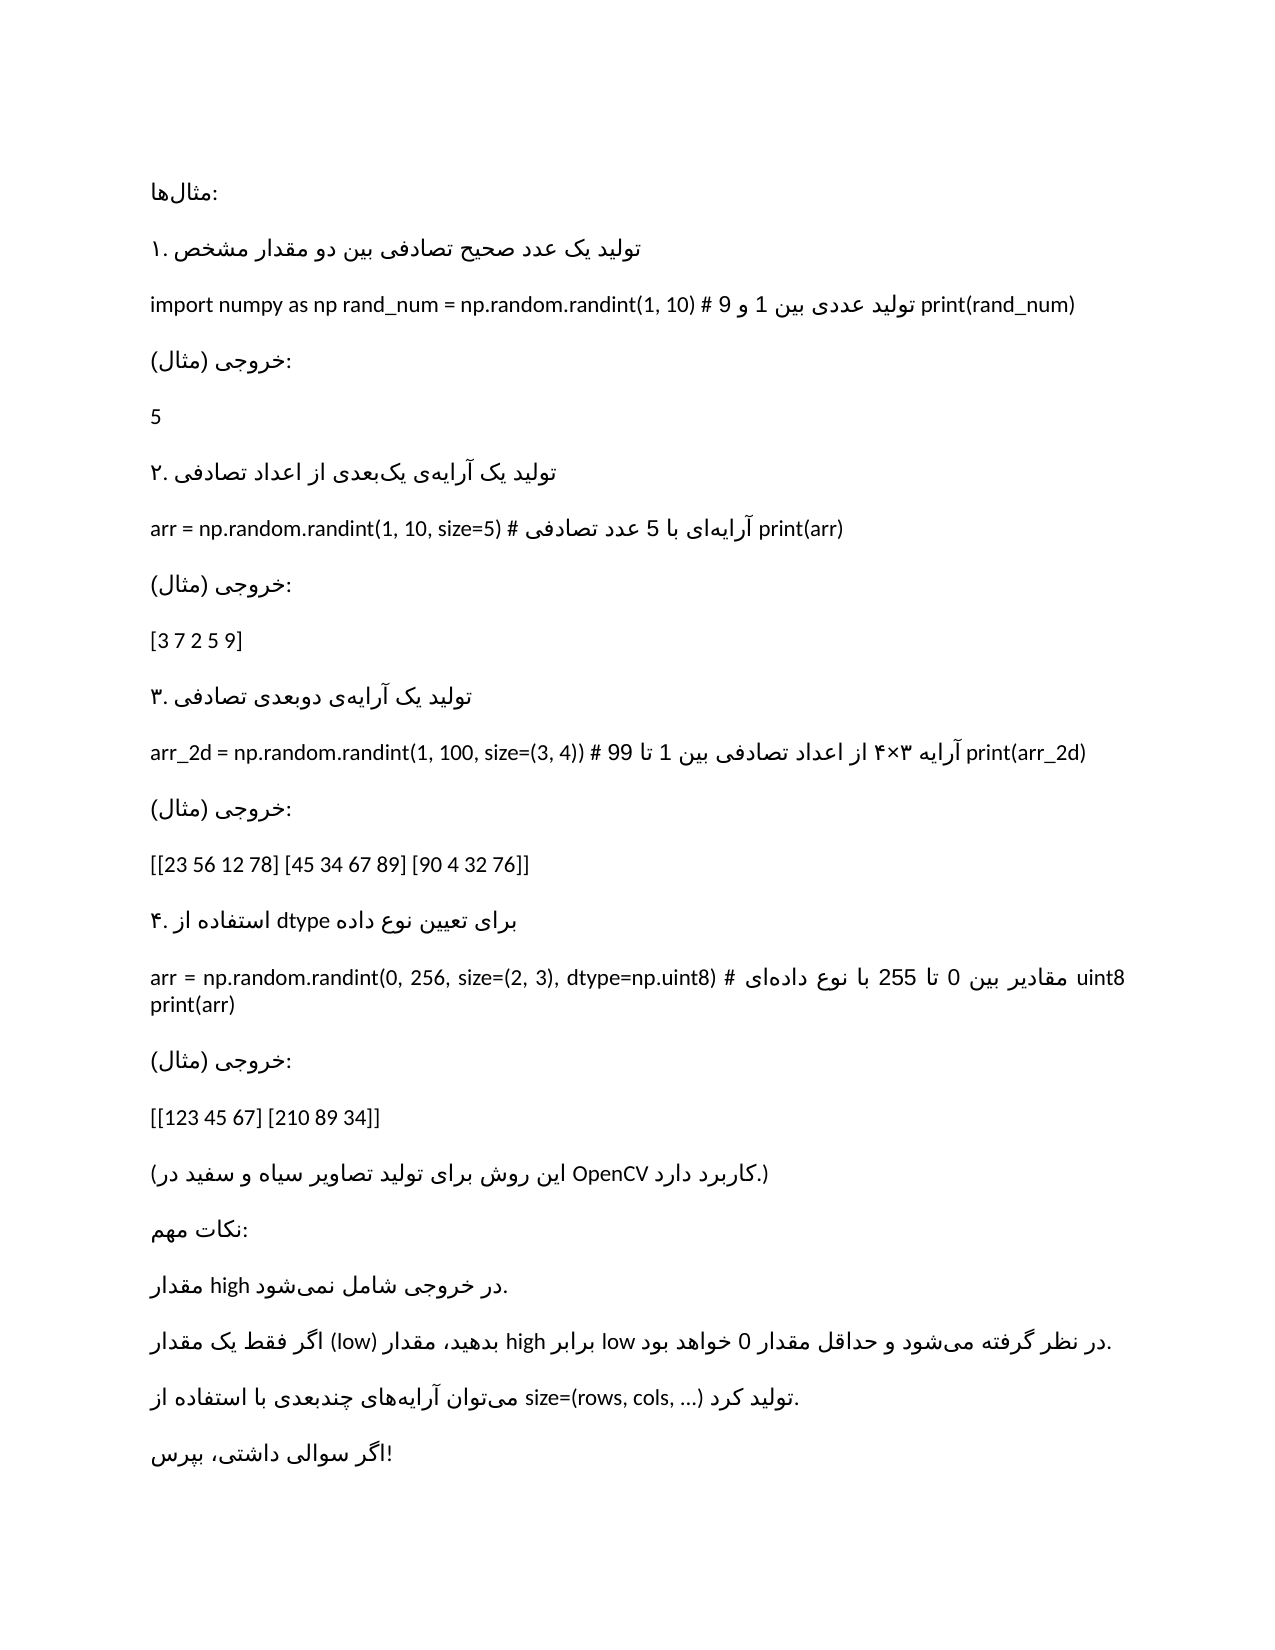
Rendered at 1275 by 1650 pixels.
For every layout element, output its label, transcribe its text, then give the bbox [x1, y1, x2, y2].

text arr = np.random.randint(0, 256, size=(2, 3), dtype=np.uint8) # مقادیر بین 0 تا 255 با نوع داده‌ای uint8 print(arr) [150, 963, 1125, 1019]
text اگر سوالی داشتی، بپرس! [150, 1439, 1125, 1467]
text می‌توان آرایه‌های چندبعدی با استفاده از size=(rows, cols, ...) تولید کرد. [150, 1383, 1125, 1411]
text اگر فقط یک مقدار (low) بدهید، مقدار high برابر low در نظر گرفته می‌شود و حداقل مقدار 0 خواهد بود. [150, 1327, 1125, 1355]
text ۳. تولید یک آرایه‌ی دوبعدی تصادفی [150, 682, 1125, 710]
text خروجی (مثال): [150, 570, 1125, 598]
text ۴. استفاده از dtype برای تعیین نوع داده [150, 907, 1125, 934]
text خروجی (مثال): [150, 346, 1125, 374]
text خروجی (مثال): [150, 794, 1125, 822]
text arr = np.random.randint(1, 10, size=5) # آرایه‌ای با 5 عدد تصادفی print(arr) [150, 514, 1125, 542]
text ۲. تولید یک آرایه‌ی یک‌بعدی از اعداد تصادفی [150, 458, 1125, 486]
text ۱. تولید یک عدد صحیح تصادفی بین دو مقدار مشخص [150, 234, 1125, 262]
text مثال‌ها: [150, 178, 1125, 206]
text (این روش برای تولید تصاویر سیاه و سفید در OpenCV کاربرد دارد.) [150, 1159, 1125, 1187]
text [[123 45 67] [210 89 34]] [150, 1103, 1125, 1131]
text نکات مهم: [150, 1215, 1125, 1243]
text [3 7 2 5 9] [150, 626, 1125, 654]
text 5 [150, 402, 1125, 430]
text خروجی (مثال): [150, 1047, 1125, 1075]
text [[23 56 12 78] [45 34 67 89] [90 4 32 76]] [150, 851, 1125, 878]
text arr_2d = np.random.randint(1, 100, size=(3, 4)) # آرایه ۳×۴ از اعداد تصادفی بین 1 تا 99 print(arr_2d) [150, 738, 1125, 766]
text مقدار high در خروجی شامل نمی‌شود. [150, 1271, 1125, 1299]
text import numpy as np rand_num = np.random.randint(1, 10) # تولید عددی بین 1 و 9 print(rand_num) [150, 290, 1125, 318]
